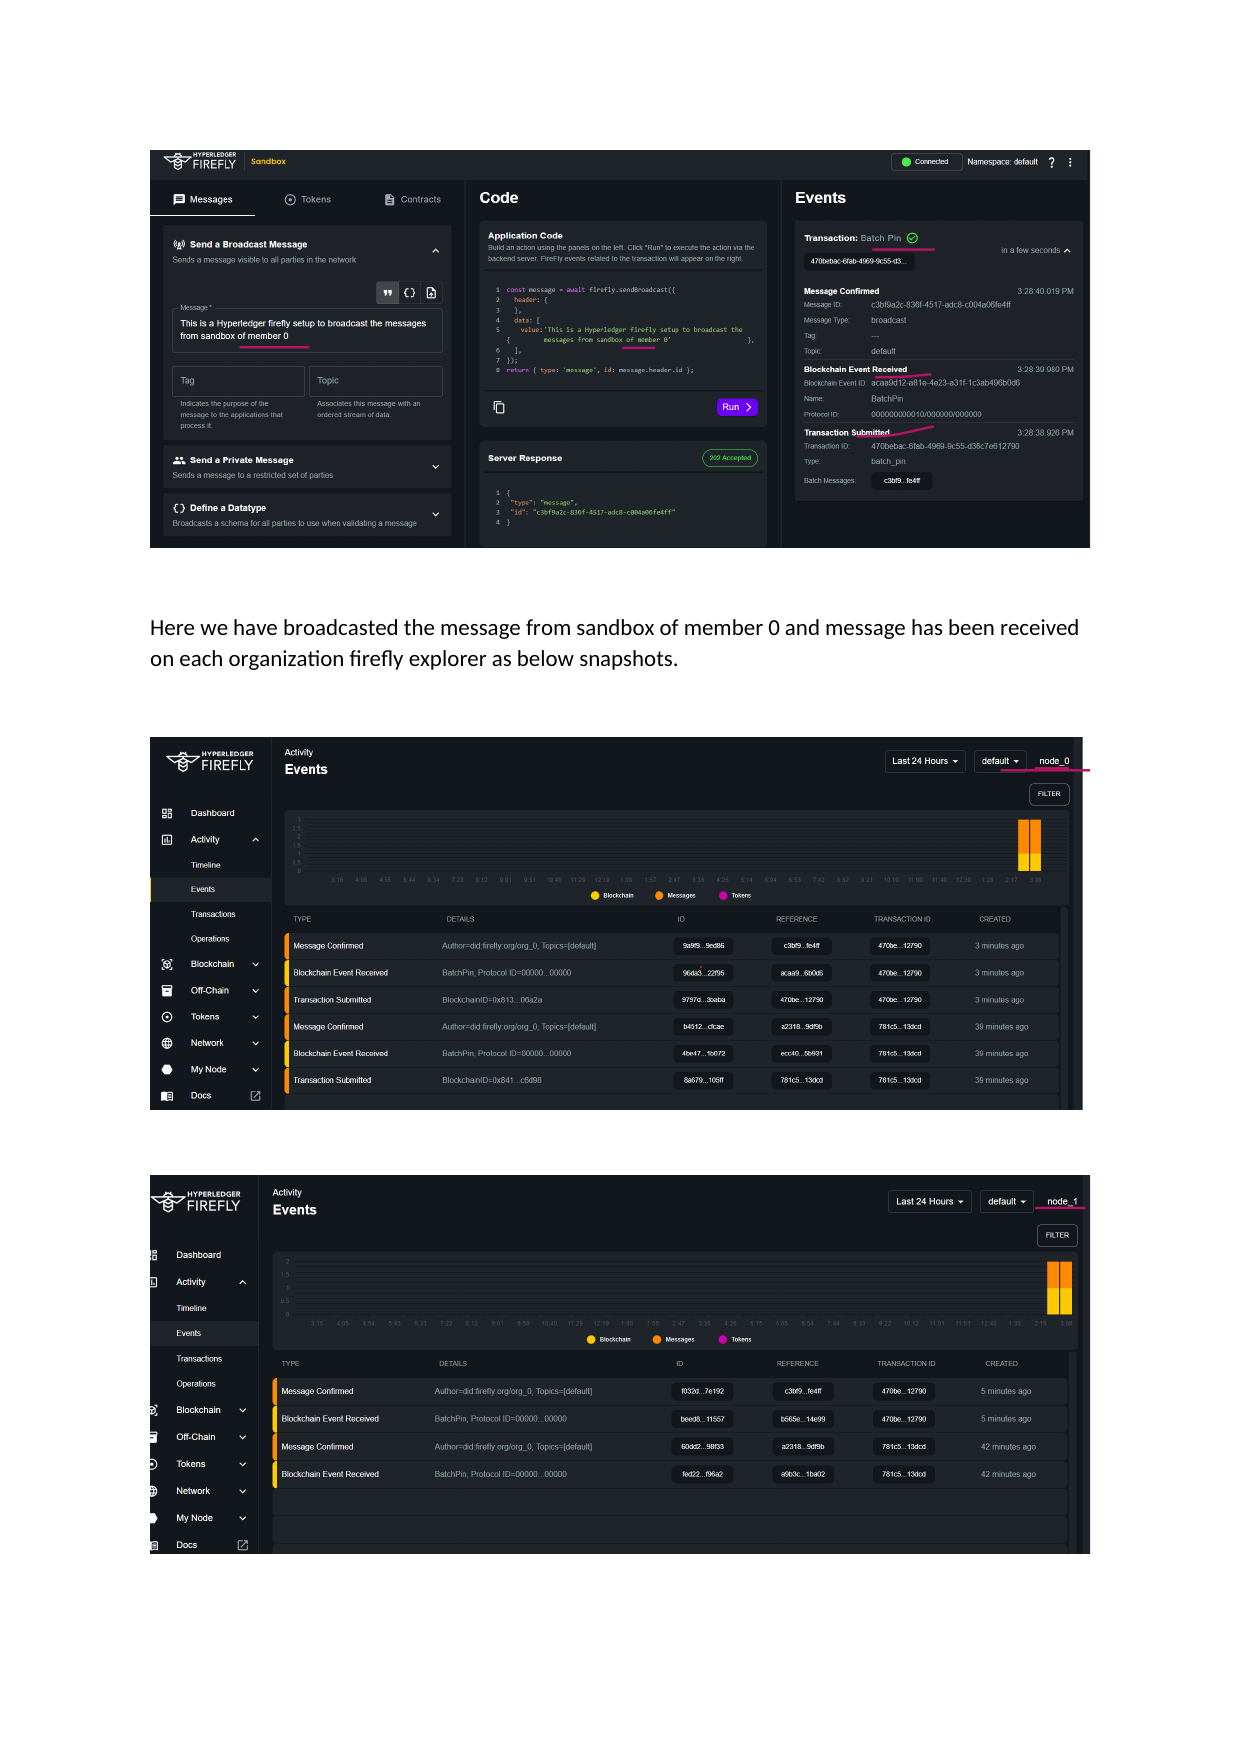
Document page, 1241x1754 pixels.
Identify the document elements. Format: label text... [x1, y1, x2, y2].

picture [150, 737, 1091, 1110]
picture [150, 150, 1091, 548]
text Here we have broadcasted the message from sandbox of member 0 and message has been received on each organization firefly explorer as below snapshots. [150, 613, 1090, 672]
picture [150, 1175, 1091, 1554]
